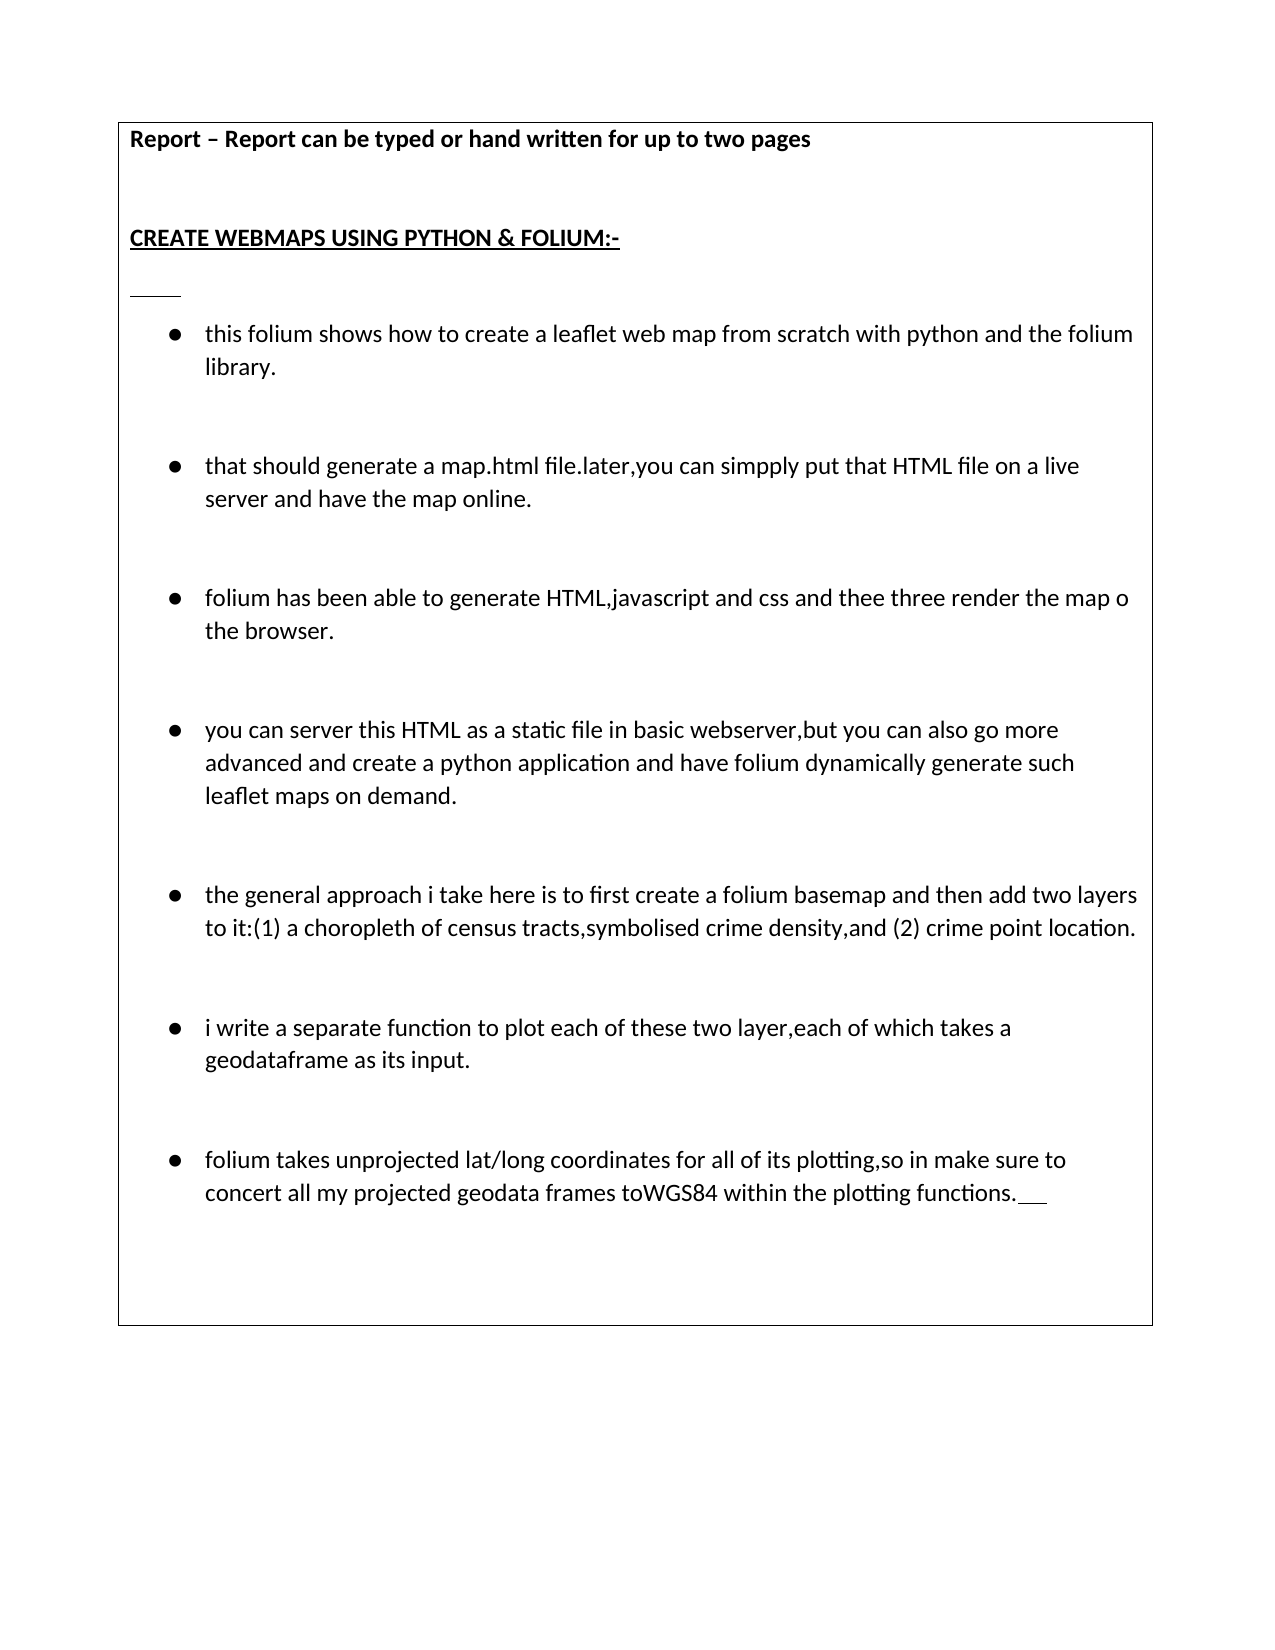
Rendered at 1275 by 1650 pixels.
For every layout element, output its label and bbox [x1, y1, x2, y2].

table_cell [119, 123, 1152, 1325]
